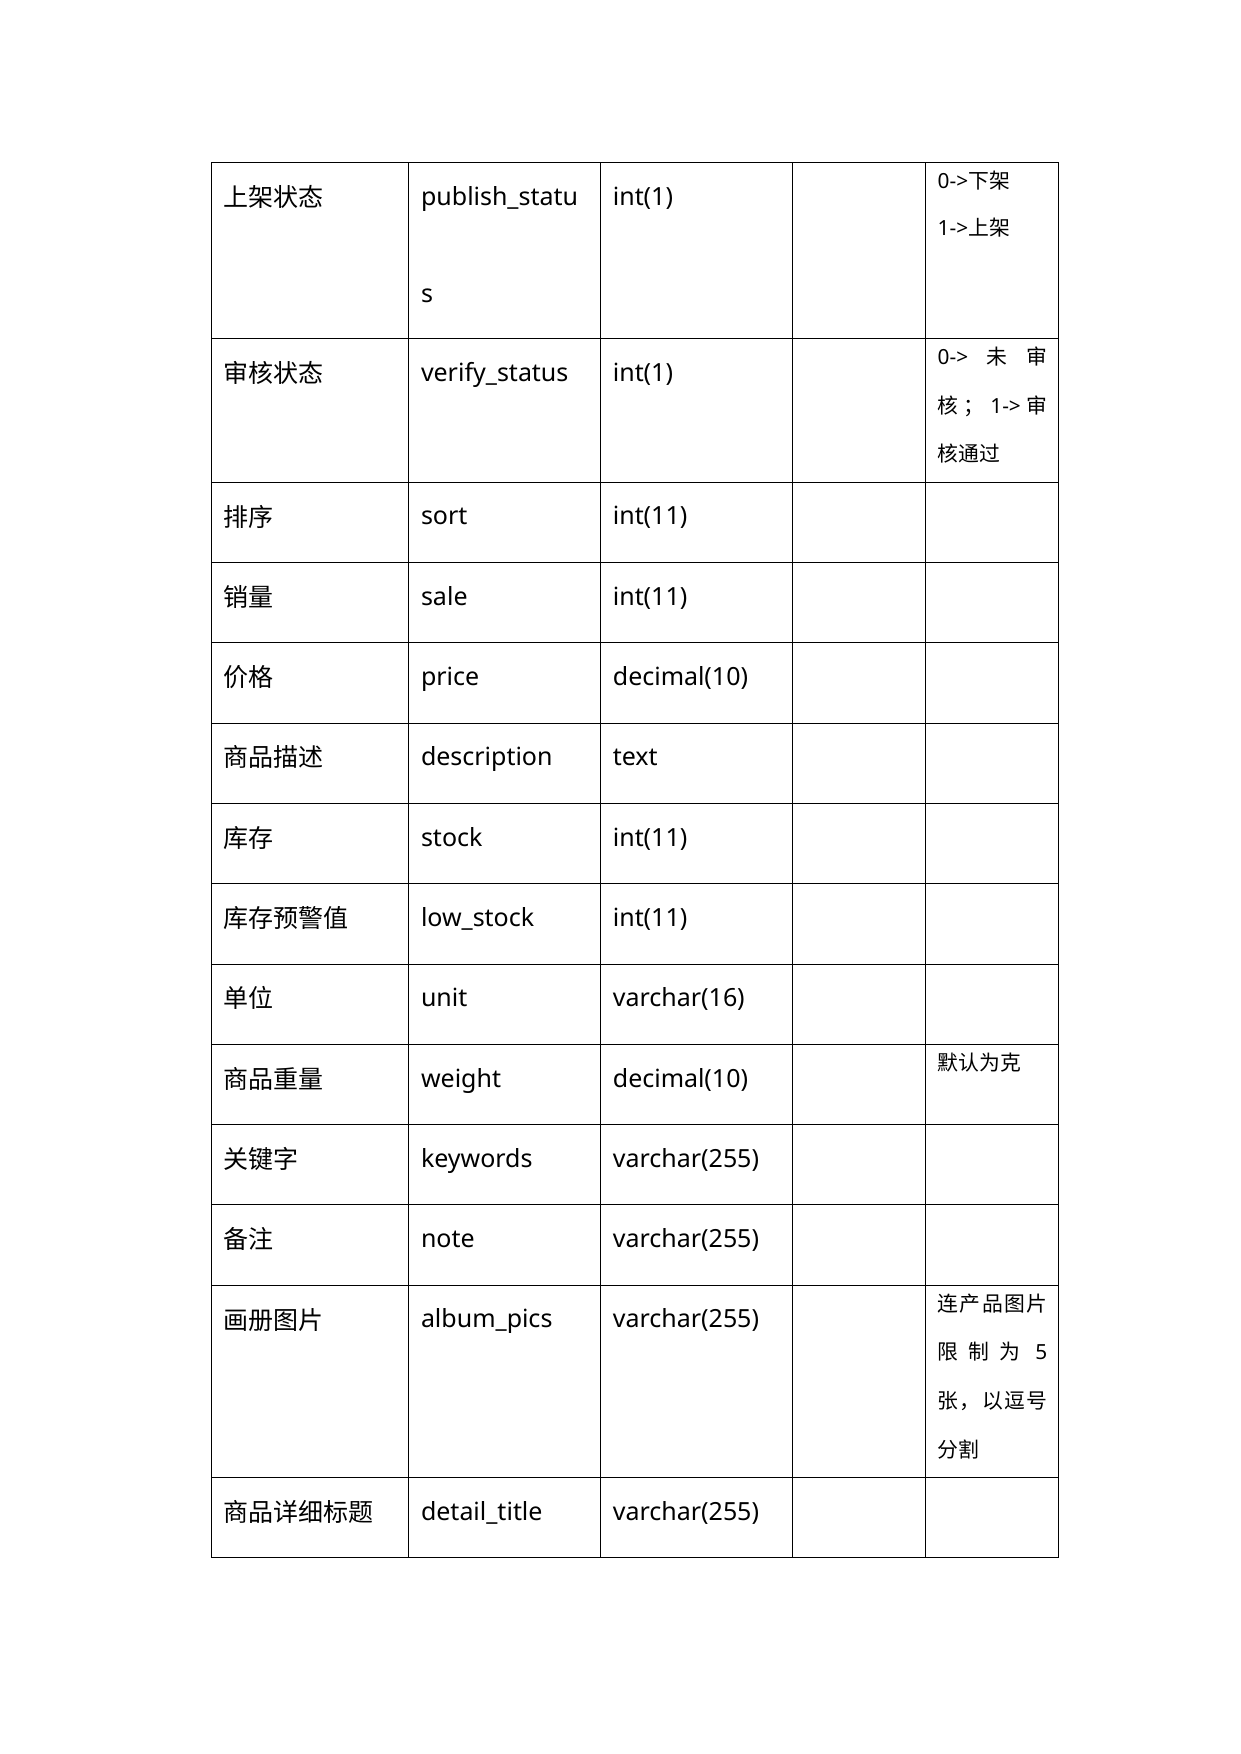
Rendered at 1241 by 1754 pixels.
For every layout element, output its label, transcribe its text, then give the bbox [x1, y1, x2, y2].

table_cell keywords [409, 1125, 600, 1204]
table_cell 备注 [212, 1205, 408, 1285]
table_cell detail_title [409, 1478, 600, 1557]
table_cell [793, 643, 925, 722]
table_cell description [409, 724, 600, 803]
table_cell weight [409, 1045, 600, 1124]
table_cell [926, 884, 1058, 963]
table_cell decimal(10) [601, 643, 792, 722]
table_cell verify_status [409, 339, 600, 482]
table_cell decimal(10) [601, 1045, 792, 1124]
table_cell varchar(16) [601, 965, 792, 1044]
table_cell stock [409, 804, 600, 883]
table_cell 上架状态 [212, 163, 408, 338]
table_cell [793, 804, 925, 883]
table_cell 0->下架 1->上架 [926, 163, 1058, 338]
table_cell 关键字 [212, 1125, 408, 1204]
table_cell 排序 [212, 483, 408, 562]
table_cell 库存预警值 [212, 884, 408, 963]
table_cell album_pics [409, 1286, 600, 1477]
table_cell int(1) [601, 339, 792, 482]
table_cell [926, 965, 1058, 1044]
table_cell varchar(255) [601, 1478, 792, 1557]
table_cell [793, 1205, 925, 1285]
table_cell 商品重量 [212, 1045, 408, 1124]
table_cell sort [409, 483, 600, 562]
table_cell 0->未审核；1->审核通过 [926, 339, 1058, 482]
table_cell varchar(255) [601, 1125, 792, 1204]
table_cell [793, 1286, 925, 1477]
table_cell 销量 [212, 563, 408, 642]
table_cell [793, 1125, 925, 1204]
table_cell unit [409, 965, 600, 1044]
table_cell note [409, 1205, 600, 1285]
table_cell int(1) [601, 163, 792, 338]
table_cell price [409, 643, 600, 722]
table_cell 库存 [212, 804, 408, 883]
table_cell varchar(255) [601, 1286, 792, 1477]
table_cell int(11) [601, 563, 792, 642]
table_cell publish_status [409, 163, 600, 338]
table_cell [926, 1125, 1058, 1204]
table_cell 商品描述 [212, 724, 408, 803]
table_cell low_stock [409, 884, 600, 963]
table_cell int(11) [601, 884, 792, 963]
table_cell 默认为克 [926, 1045, 1058, 1124]
table_cell [793, 1045, 925, 1124]
table_cell [793, 884, 925, 963]
table_cell sale [409, 563, 600, 642]
table_cell [793, 724, 925, 803]
table_cell varchar(255) [601, 1205, 792, 1285]
table_cell [926, 1205, 1058, 1285]
table_cell [926, 483, 1058, 562]
table_cell [793, 563, 925, 642]
table_cell [793, 965, 925, 1044]
table_cell 商品详细标题 [212, 1478, 408, 1557]
table_cell [926, 1478, 1058, 1557]
table_cell [926, 804, 1058, 883]
table_cell 连产品图片限制为5张，以逗号分割 [926, 1286, 1058, 1477]
table_cell [926, 643, 1058, 722]
table_cell int(11) [601, 483, 792, 562]
table_cell 画册图片 [212, 1286, 408, 1477]
table_cell 价格 [212, 643, 408, 722]
table_cell int(11) [601, 804, 792, 883]
table_cell [926, 563, 1058, 642]
table_cell 审核状态 [212, 339, 408, 482]
table_cell [926, 724, 1058, 803]
table_cell 单位 [212, 965, 408, 1044]
table_cell [793, 1478, 925, 1557]
table_cell text [601, 724, 792, 803]
table_cell [793, 163, 925, 338]
table_cell [793, 483, 925, 562]
table_cell [793, 339, 925, 482]
